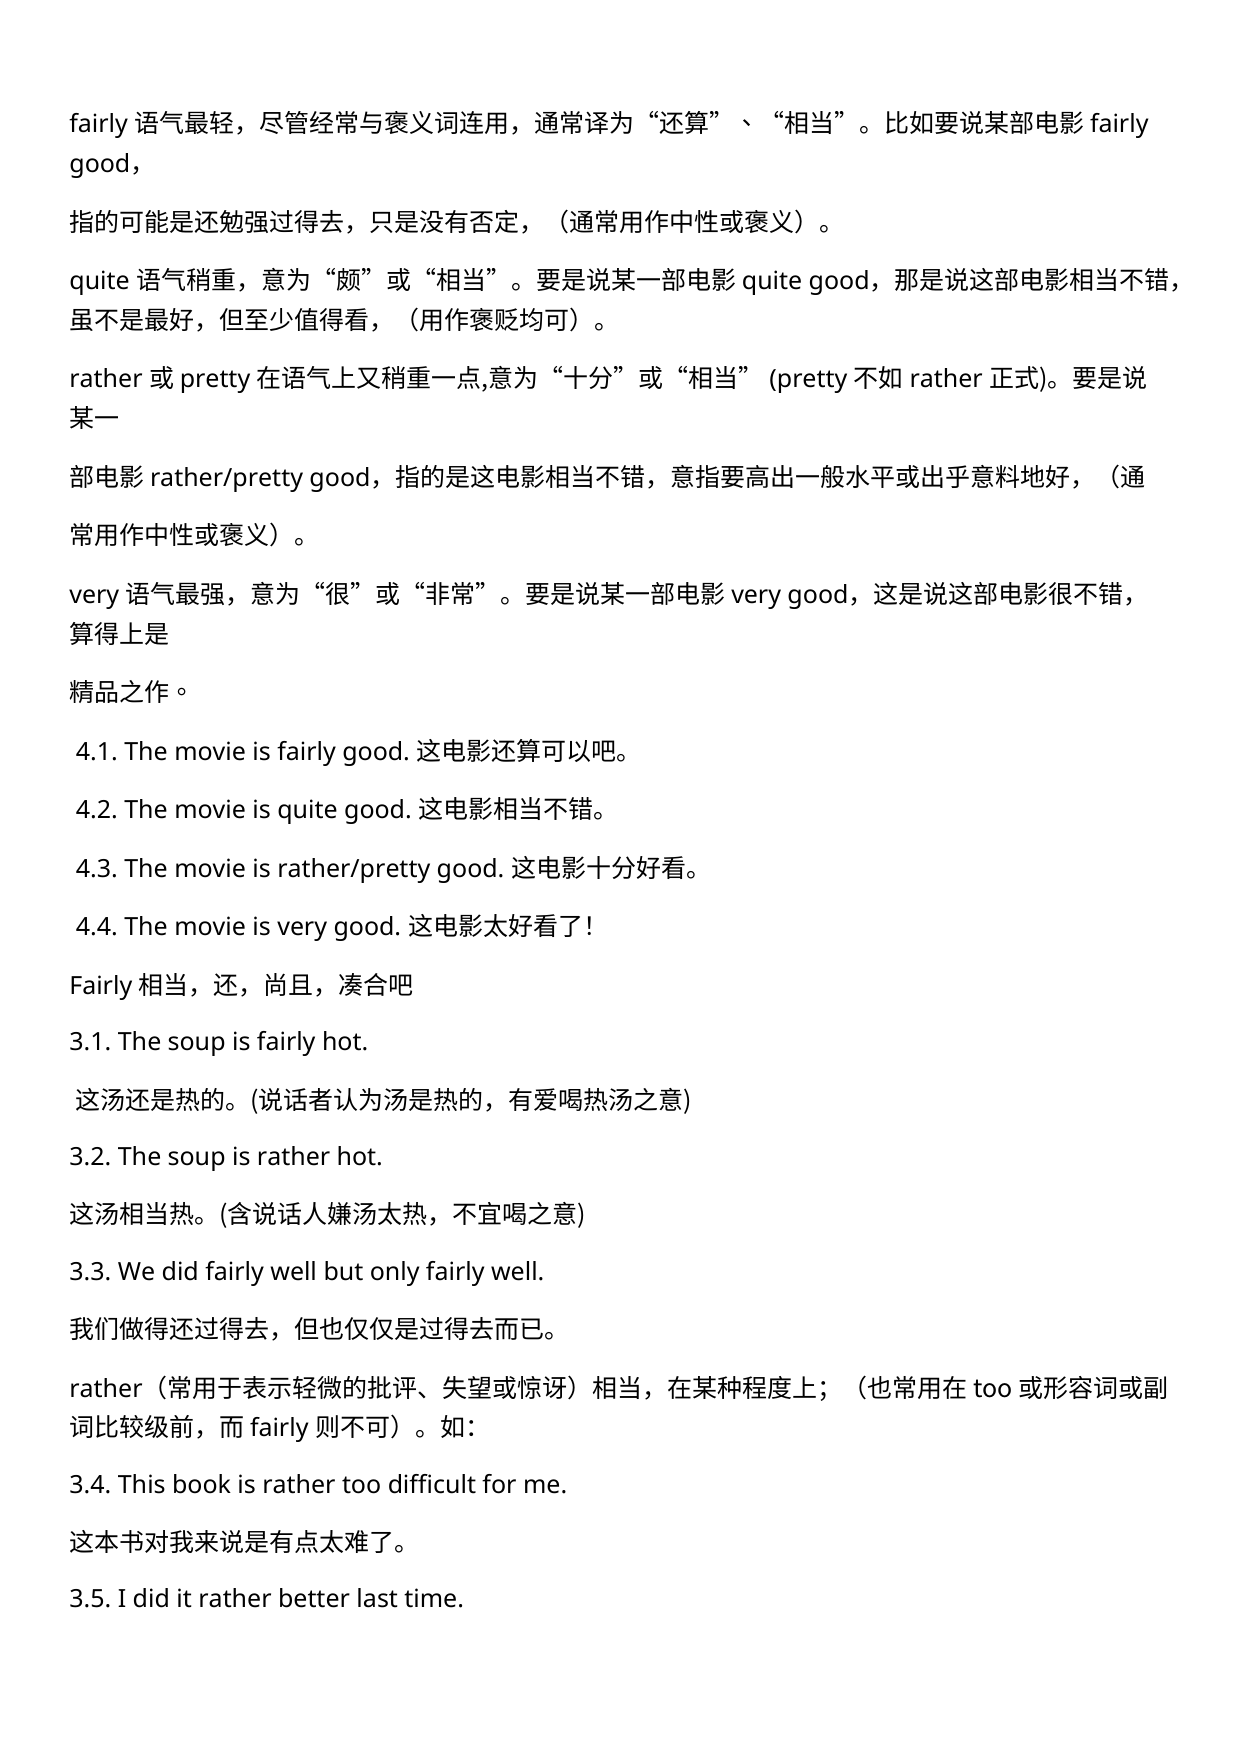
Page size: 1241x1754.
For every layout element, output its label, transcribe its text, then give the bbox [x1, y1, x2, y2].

text rather（常用于表示轻微的批评、失望或惊讶）相当，在某种程度上；（也常用在 too 或形容词或副词比较级前，而 fairly 则不可）。如： [69, 1368, 1171, 1444]
text 这汤相当热。(含说话人嫌汤太热，不宜喝之意) [69, 1195, 1171, 1231]
text 3.1. The soup is fairly hot. [69, 1024, 1171, 1058]
text 指的可能是还勉强过得去，只是没有否定，（通常用作中性或褒义）。 [69, 202, 1171, 238]
text 4.4. The movie is very good. 这电影太好看了！ [69, 907, 1171, 943]
text 4.2. The movie is quite good. 这电影相当不错。 [69, 790, 1171, 826]
text 4.1. The movie is fairly good. 这电影还算可以吧。 [69, 731, 1171, 767]
text fairly 语气最轻，尽管经常与褒义词连用，通常译为“还算”、“相当”。比如要说某部电影 fairly good， [69, 104, 1171, 180]
text very 语气最强，意为“很”或“非常”。要是说某一部电影 very good，这是说这部电影很不错，算得上是 [69, 574, 1171, 650]
text rather 或 pretty 在语气上又稍重一点,意为“十分”或“相当” (pretty 不如 rather 正式)。要是说某一 [69, 359, 1171, 435]
text quite 语气稍重，意为“颇”或“相当”。要是说某一部电影 quite good，那是说这部电影相当不错，虽不是最好，但至少值得看，（用作褒贬均可）。 [69, 261, 1171, 337]
text 3.4. This book is rather too difficult for me. [69, 1466, 1171, 1500]
text 4.3. The movie is rather/pretty good. 这电影十分好看。 [69, 848, 1171, 884]
text 我们做得还过得去，但也仅仅是过得去而已。 [69, 1309, 1171, 1346]
text Fairly 相当，还，尚且，凑合吧 [69, 965, 1171, 1002]
text 部电影 rather/pretty good，指的是这电影相当不错，意指要高出一般水平或出乎意料地好，（通 [69, 457, 1171, 493]
text 精品之作。 [69, 673, 1171, 709]
text 3.5. I did it rather better last time. [69, 1581, 1171, 1615]
text 这本书对我来说是有点太难了。 [69, 1522, 1171, 1559]
text 常用作中性或褒义）。 [69, 516, 1171, 552]
text 3.3. We did fairly well but only fairly well. [69, 1253, 1171, 1287]
text 这汤还是热的。(说话者认为汤是热的，有爱喝热汤之意) [69, 1080, 1171, 1116]
text 3.2. The soup is rather hot. [69, 1139, 1171, 1173]
